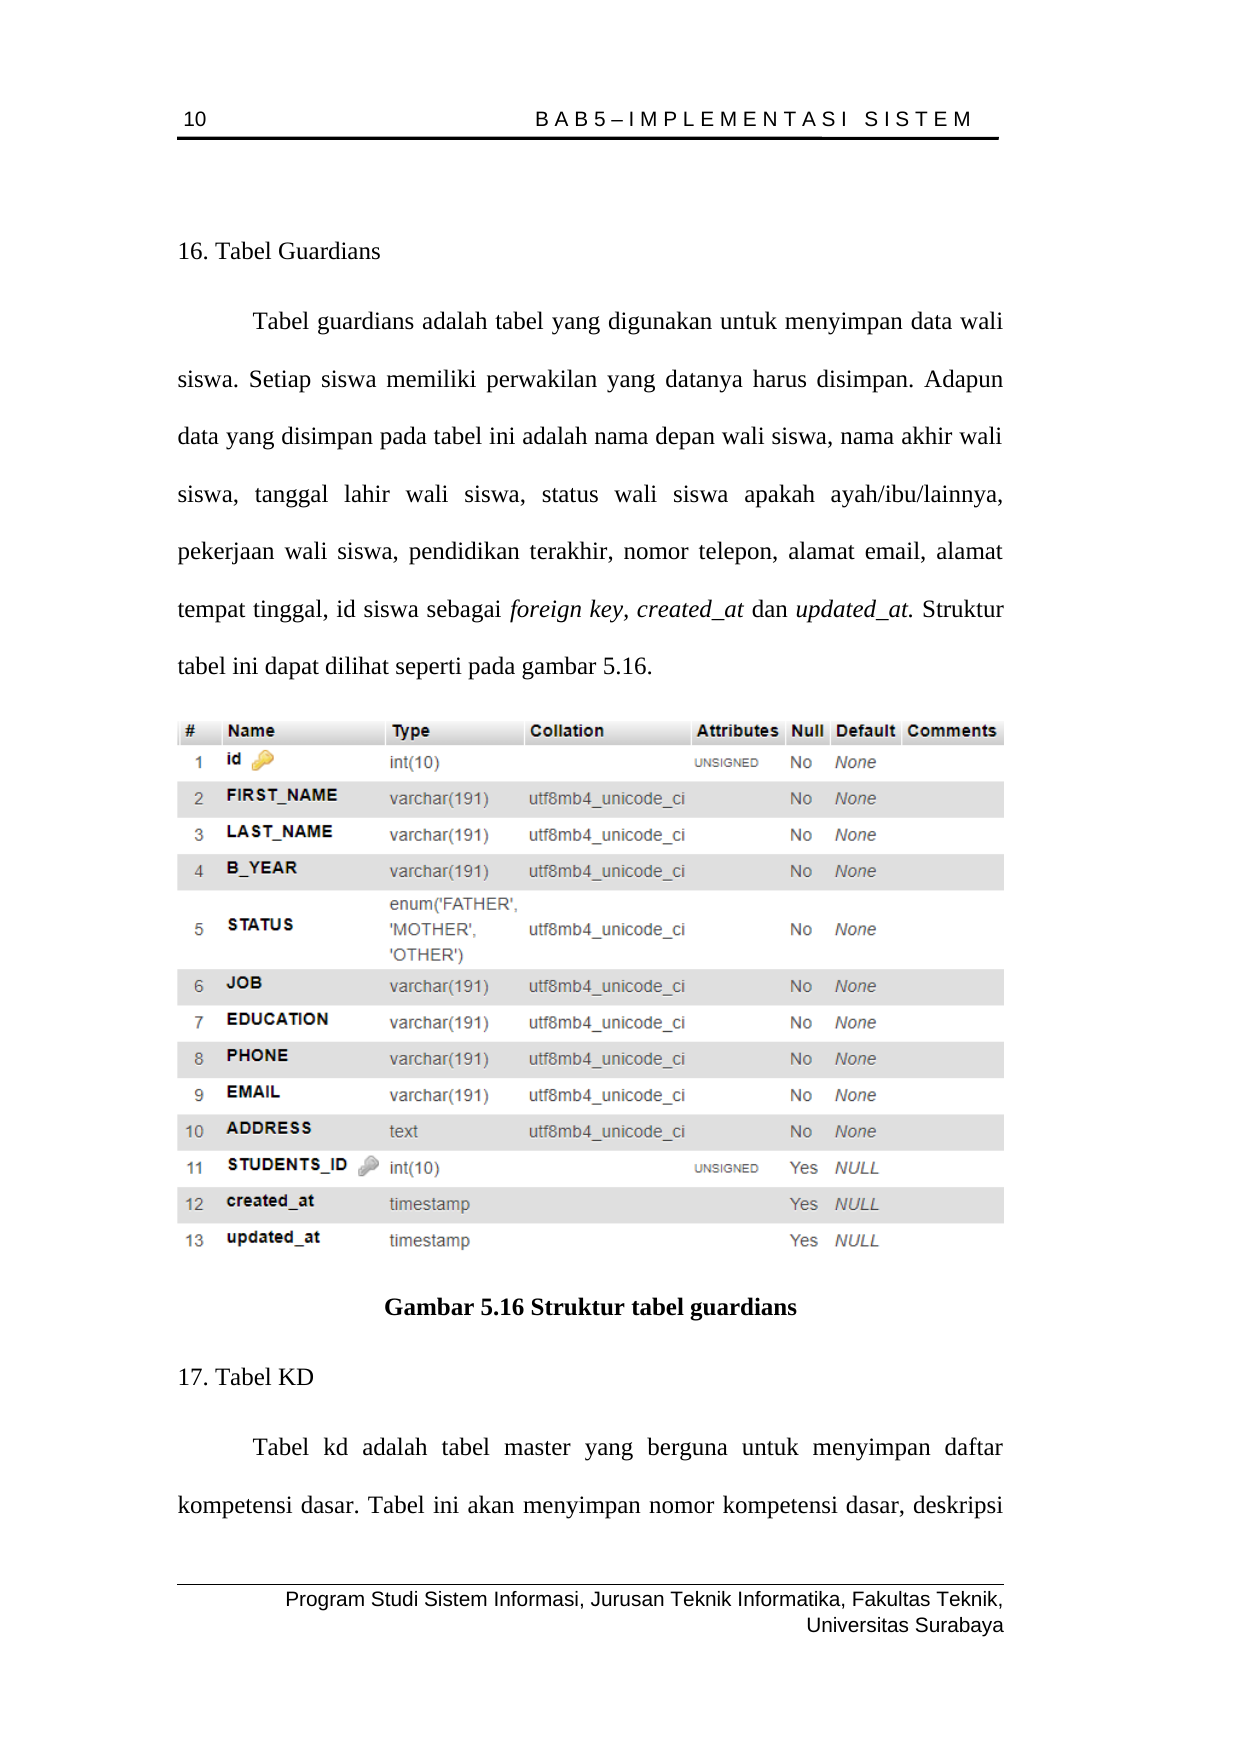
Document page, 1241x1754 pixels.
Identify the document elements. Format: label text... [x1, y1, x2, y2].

text 16. Tabel Guardians [177, 236, 1004, 265]
picture [177, 721, 1004, 1255]
text Tabel guardians adalah tabel yang digunakan untuk menyimpan data wali siswa. Setiap siswa memiliki perwakilan yang datanya harus disimpan. Adapun data yang disimpan pada tabel ini adalah nama depan wali siswa, nama akhir wali siswa, tanggal lahir wali siswa, status wali siswa apakah ayah/ibu/lainnya, pekerjaan wali siswa, pendidikan terakhir, nomor telepon, alamat email, alamat tempat tinggal, id siswa sebagai foreign key, created_at dan updated_at. Struktur tabel ini dapat dilihat seperti pada gambar 5.16. [177, 306, 1004, 680]
text Gambar 5.16 Struktur tabel guardians [177, 1292, 1004, 1321]
text 17. Tabel KD [177, 1362, 1004, 1391]
